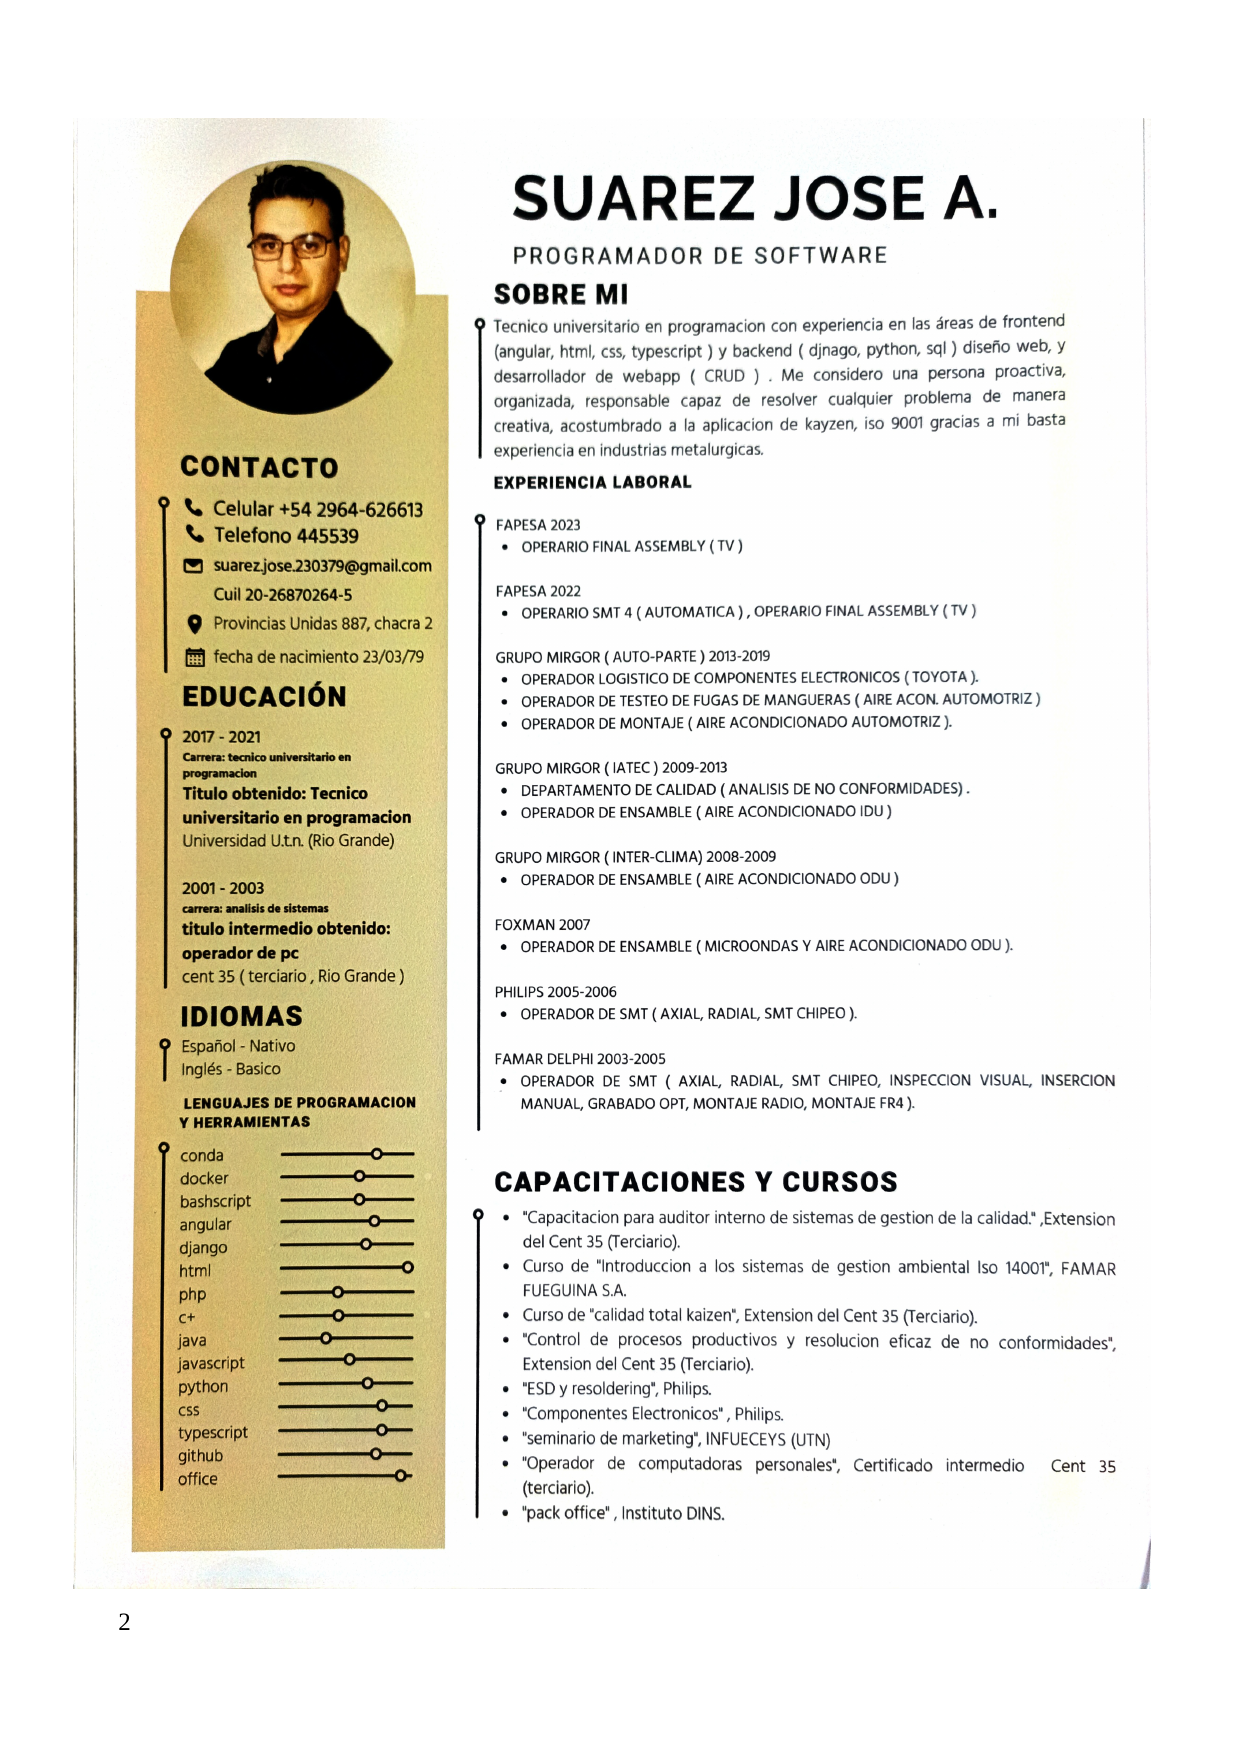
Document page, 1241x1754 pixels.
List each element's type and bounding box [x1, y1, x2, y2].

picture [73, 118, 1151, 1589]
